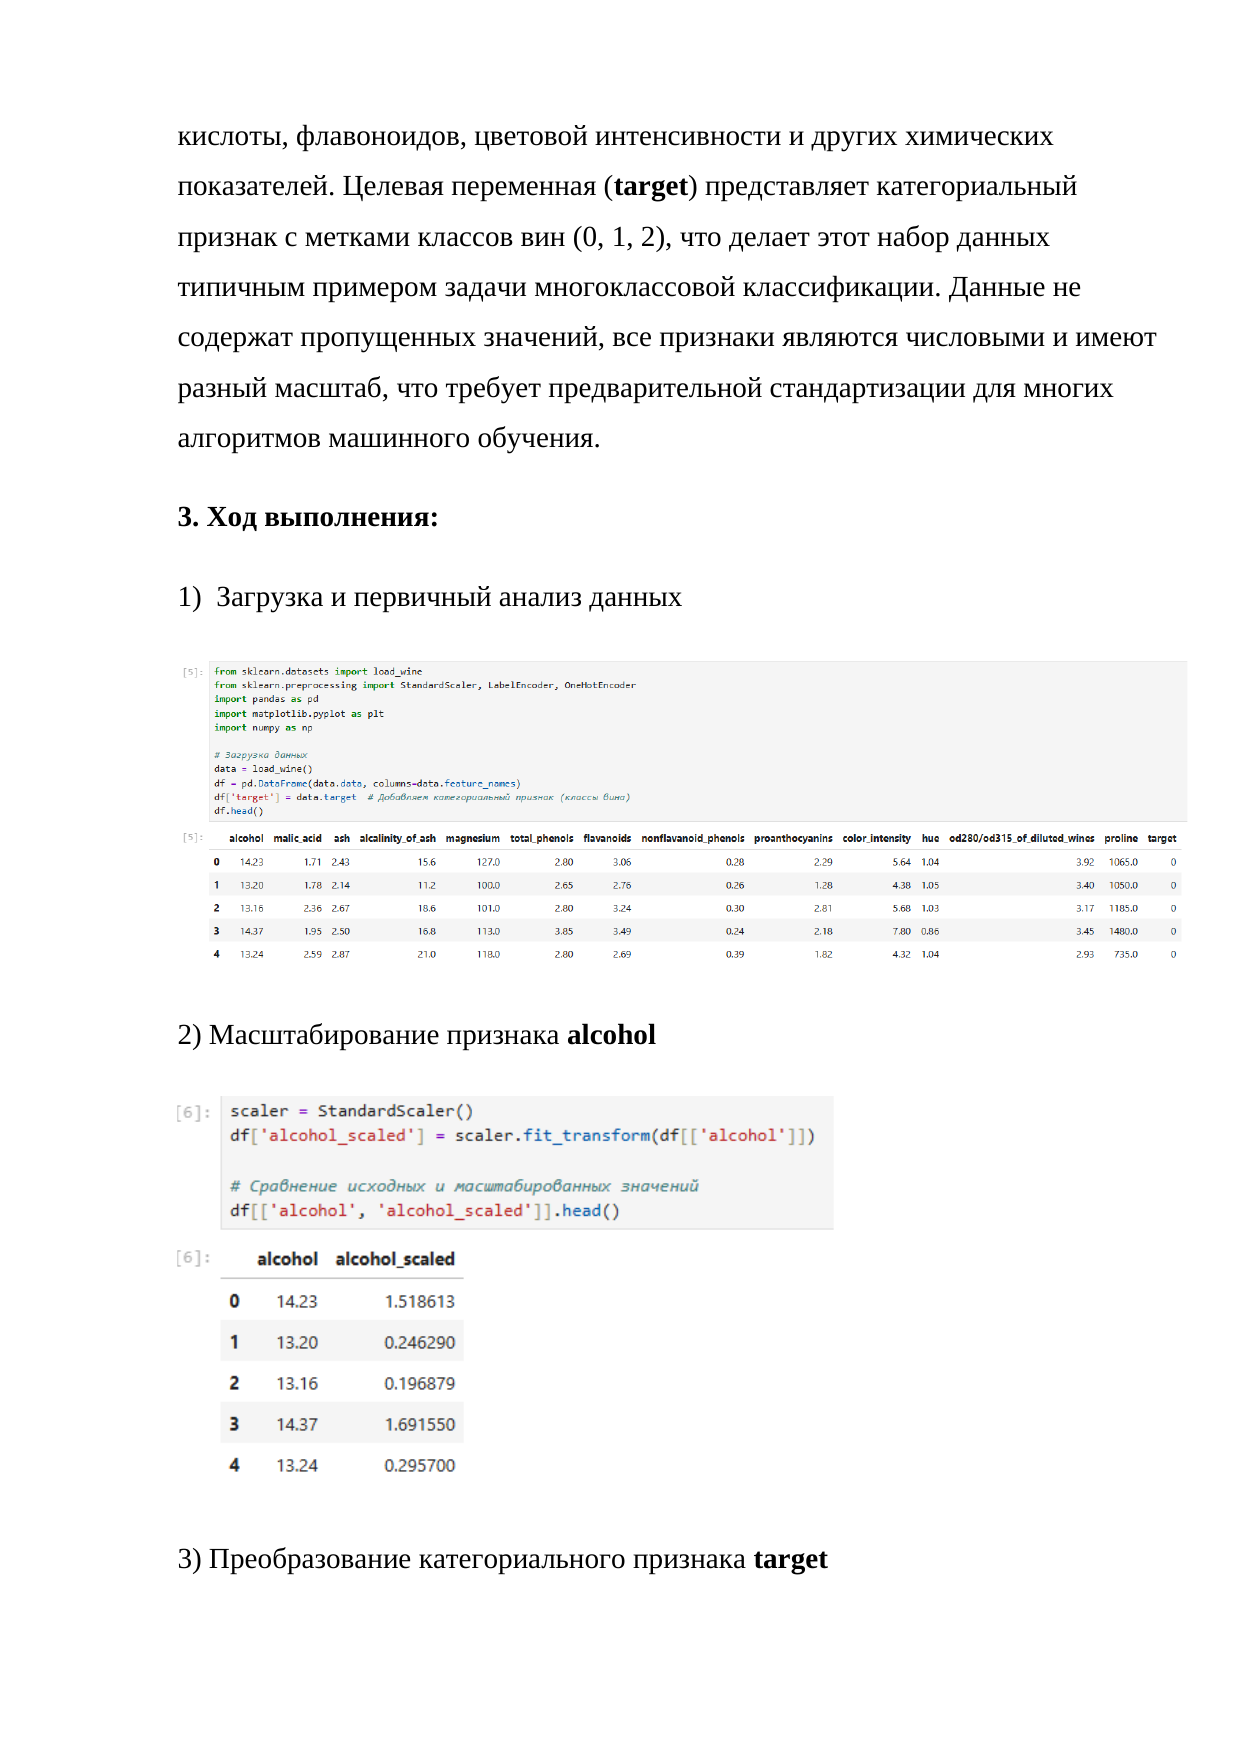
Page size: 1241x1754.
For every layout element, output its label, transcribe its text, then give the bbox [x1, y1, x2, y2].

text 1) Загрузка и первичный анализ данных [177, 579, 1181, 612]
picture [177, 1096, 834, 1495]
text 3. Ход выполнения: [177, 499, 1181, 533]
picture [177, 658, 1188, 971]
text 3) Преобразование категориального признака target [177, 1541, 1181, 1574]
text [177, 118, 1181, 453]
text 2) Масштабирование признака alcohol [177, 1017, 1181, 1050]
